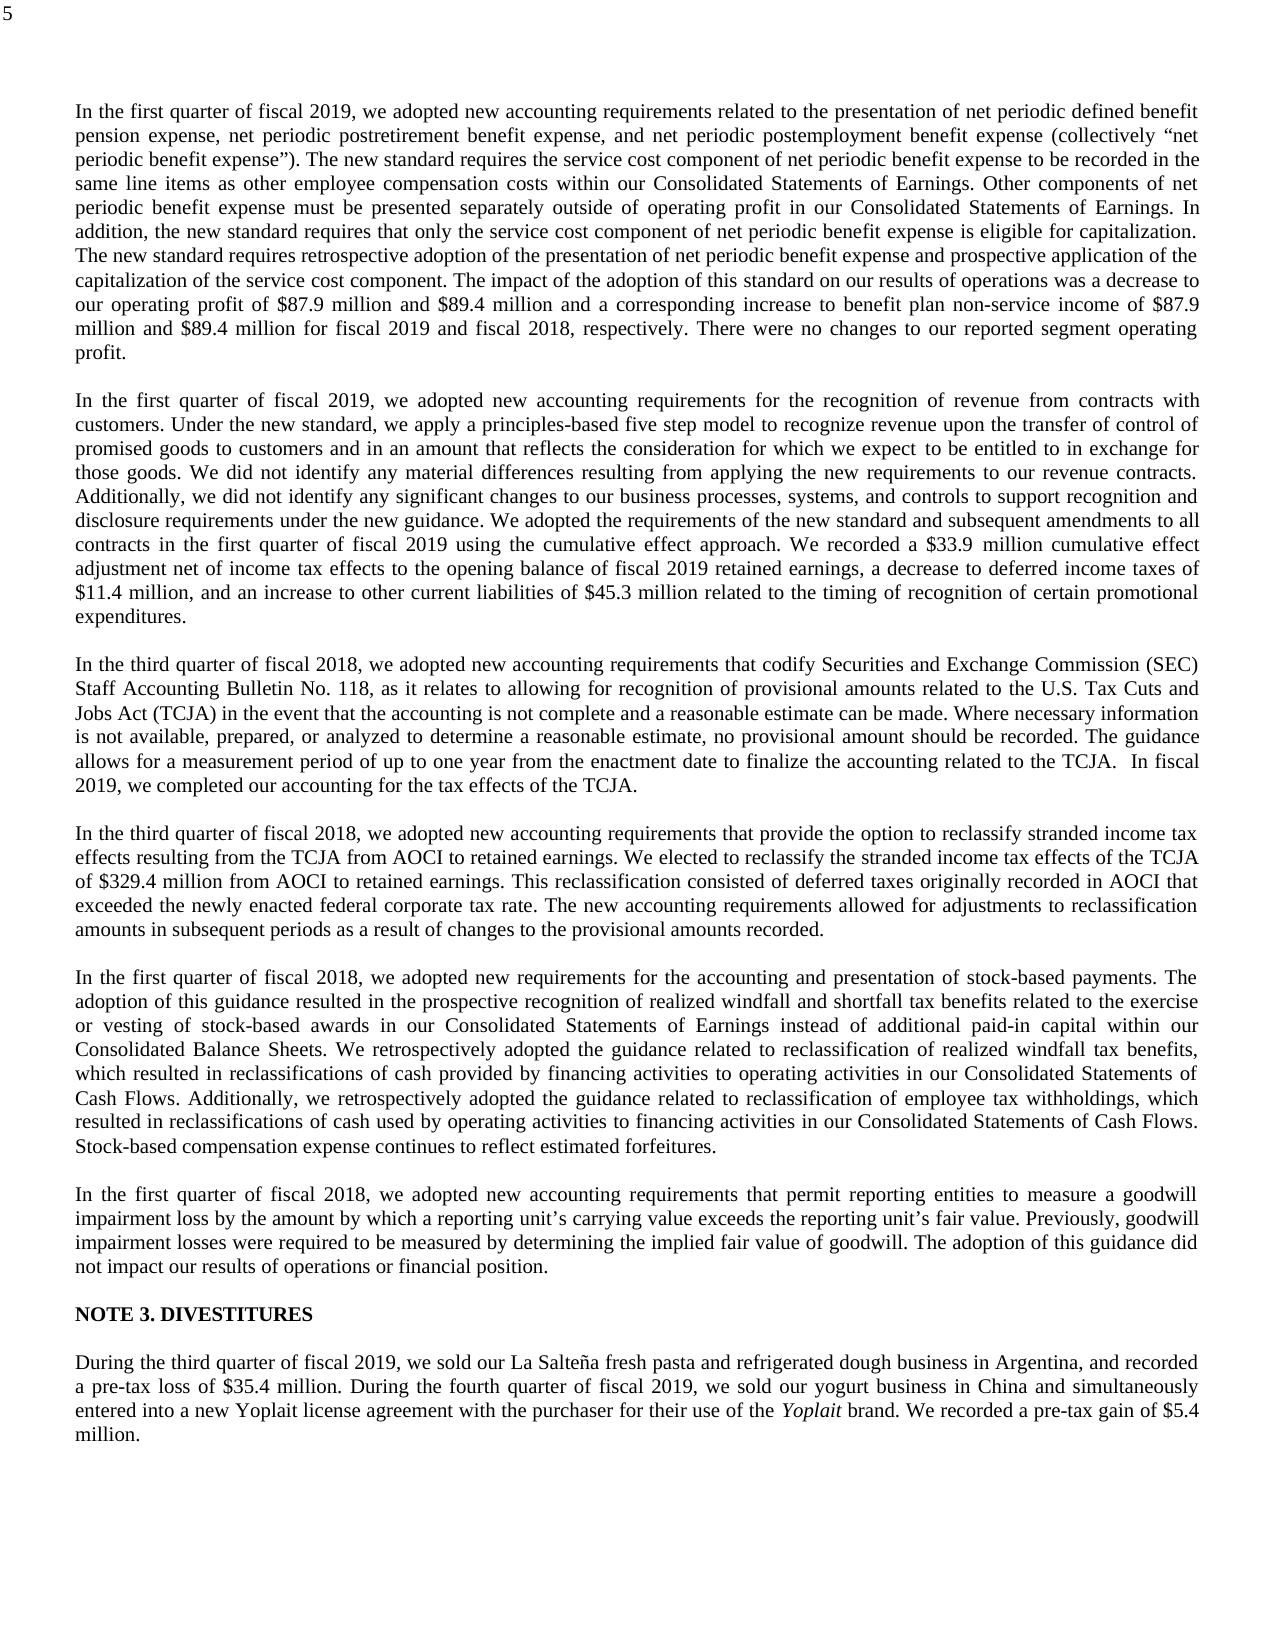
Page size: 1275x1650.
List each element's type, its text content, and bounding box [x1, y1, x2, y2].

text In the first quarter of fiscal 2018, we adopted new requirements for the accounting and presentation of stock-based payments. The adoption of this guidance resulted in the prospective recognition of realized windfall and shortfall tax benefits related to the exercise or vesting of stock-based awards in our Consolidated Statements of Earnings instead of additional paid-in capital within our Consolidated Balance Sheets. We retrospectively adopted the guidance related to reclassification of realized windfall tax benefits, which resulted in reclassifications of cash provided by financing activities to operating activities in our Consolidated Statements of Cash Flows. Additionally, we retrospectively adopted the guidance related to reclassification of employee tax withholdings, which resulted in reclassifications of cash used by operating activities to financing activities in our Consolidated Statements of Cash Flows. Stock-based compensation expense continues to reflect estimated forfeitures. [75, 965, 1200, 1158]
text In the third quarter of fiscal 2018, we adopted new accounting requirements that provide the option to reclassify stranded income tax effects resulting from the TCJA from AOCI to retained earnings. We elected to reclassify the stranded income tax effects of the TCJA of $329.4 million from AOCI to retained earnings. This reclassification consisted of deferred taxes originally recorded in AOCI that exceeded the newly enacted federal corporate tax rate. The new accounting requirements allowed for adjustments to reclassification amounts in subsequent periods as a result of changes to the provisional amounts recorded. [75, 821, 1199, 941]
subtitle NOTE 3. DIVESTITURES [75, 1302, 1235, 1326]
text In the first quarter of fiscal 2018, we adopted new accounting requirements that permit reporting entities to measure a goodwill impairment loss by the amount by which a reporting unit’s carrying value exceeds the reporting unit’s fair value. Previously, goodwill impairment losses were required to be measured by determining the implied fair value of goodwill. The adoption of this guidance did not impact our results of operations or financial position. [75, 1181, 1200, 1278]
text In the first quarter of fiscal 2019, we adopted new accounting requirements related to the presentation of net periodic defined benefit pension expense, net periodic postretirement benefit expense, and net periodic postemployment benefit expense (collectively “net periodic benefit expense”). The new standard requires the service cost component of net periodic benefit expense to be recorded in the same line items as other employee compensation costs within our Consolidated Statements of Earnings. Other components of net periodic benefit expense must be presented separately outside of operating profit in our Consolidated Statements of Earnings. In addition, the new standard requires that only the service cost component of net periodic benefit expense is eligible for capitalization. The new standard requires retrospective adoption of the presentation of net periodic benefit expense and prospective application of the capitalization of the service cost component. The impact of the adoption of this standard on our results of operations was a decrease to our operating profit of $87.9 million and $89.4 million and a corresponding increase to benefit plan non-service income of $87.9 million and $89.4 million for fiscal 2019 and fiscal 2018, respectively. There were no changes to our reported segment operating profit. [75, 99, 1200, 364]
text In the third quarter of fiscal 2018, we adopted new accounting requirements that codify Securities and Exchange Commission (SEC) Staff Accounting Bulletin No. 118, as it relates to allowing for recognition of provisional amounts related to the U.S. Tax Cuts and Jobs Act (TCJA) in the event that the accounting is not complete and a reasonable estimate can be made. Where necessary information is not available, prepared, or analyzed to determine a reasonable estimate, no provisional amount should be recorded. The guidance allows for a measurement period of up to one year from the enactment date to finalize the accounting related to the TCJA. In fiscal 2019, we completed our accounting for the tax effects of the TCJA. [75, 652, 1200, 797]
text During the third quarter of fiscal 2019, we sold our La Salteña fresh pasta and refrigerated dough business in Argentina, and recorded a pre-tax loss of $35.4 million. During the fourth quarter of fiscal 2019, we sold our yogurt business in China and simultaneously entered into a new Yoplait license agreement with the purchaser for their use of the Yoplait brand. We recorded a pre-tax gain of $5.4 million. [75, 1350, 1199, 1446]
text In the first quarter of fiscal 2019, we adopted new accounting requirements for the recognition of revenue from contracts with customers. Under the new standard, we apply a principles-based five step model to recognize revenue upon the transfer of control of promised goods to customers and in an amount that reflects the consideration for which we expect to be entitled to in exchange for those goods. We did not identify any material differences resulting from applying the new requirements to our revenue contracts. Additionally, we did not identify any significant changes to our business processes, systems, and controls to support recognition and disclosure requirements under the new guidance. We adopted the requirements of the new standard and subsequent amendments to all contracts in the first quarter of fiscal 2019 using the cumulative effect approach. We recorded a $33.9 million cumulative effect adjustment net of income tax effects to the opening balance of fiscal 2019 retained earnings, a decrease to deferred income taxes of $11.4 million, and an increase to other current liabilities of $45.3 million related to the timing of recognition of certain promotional expenditures. [75, 388, 1200, 628]
